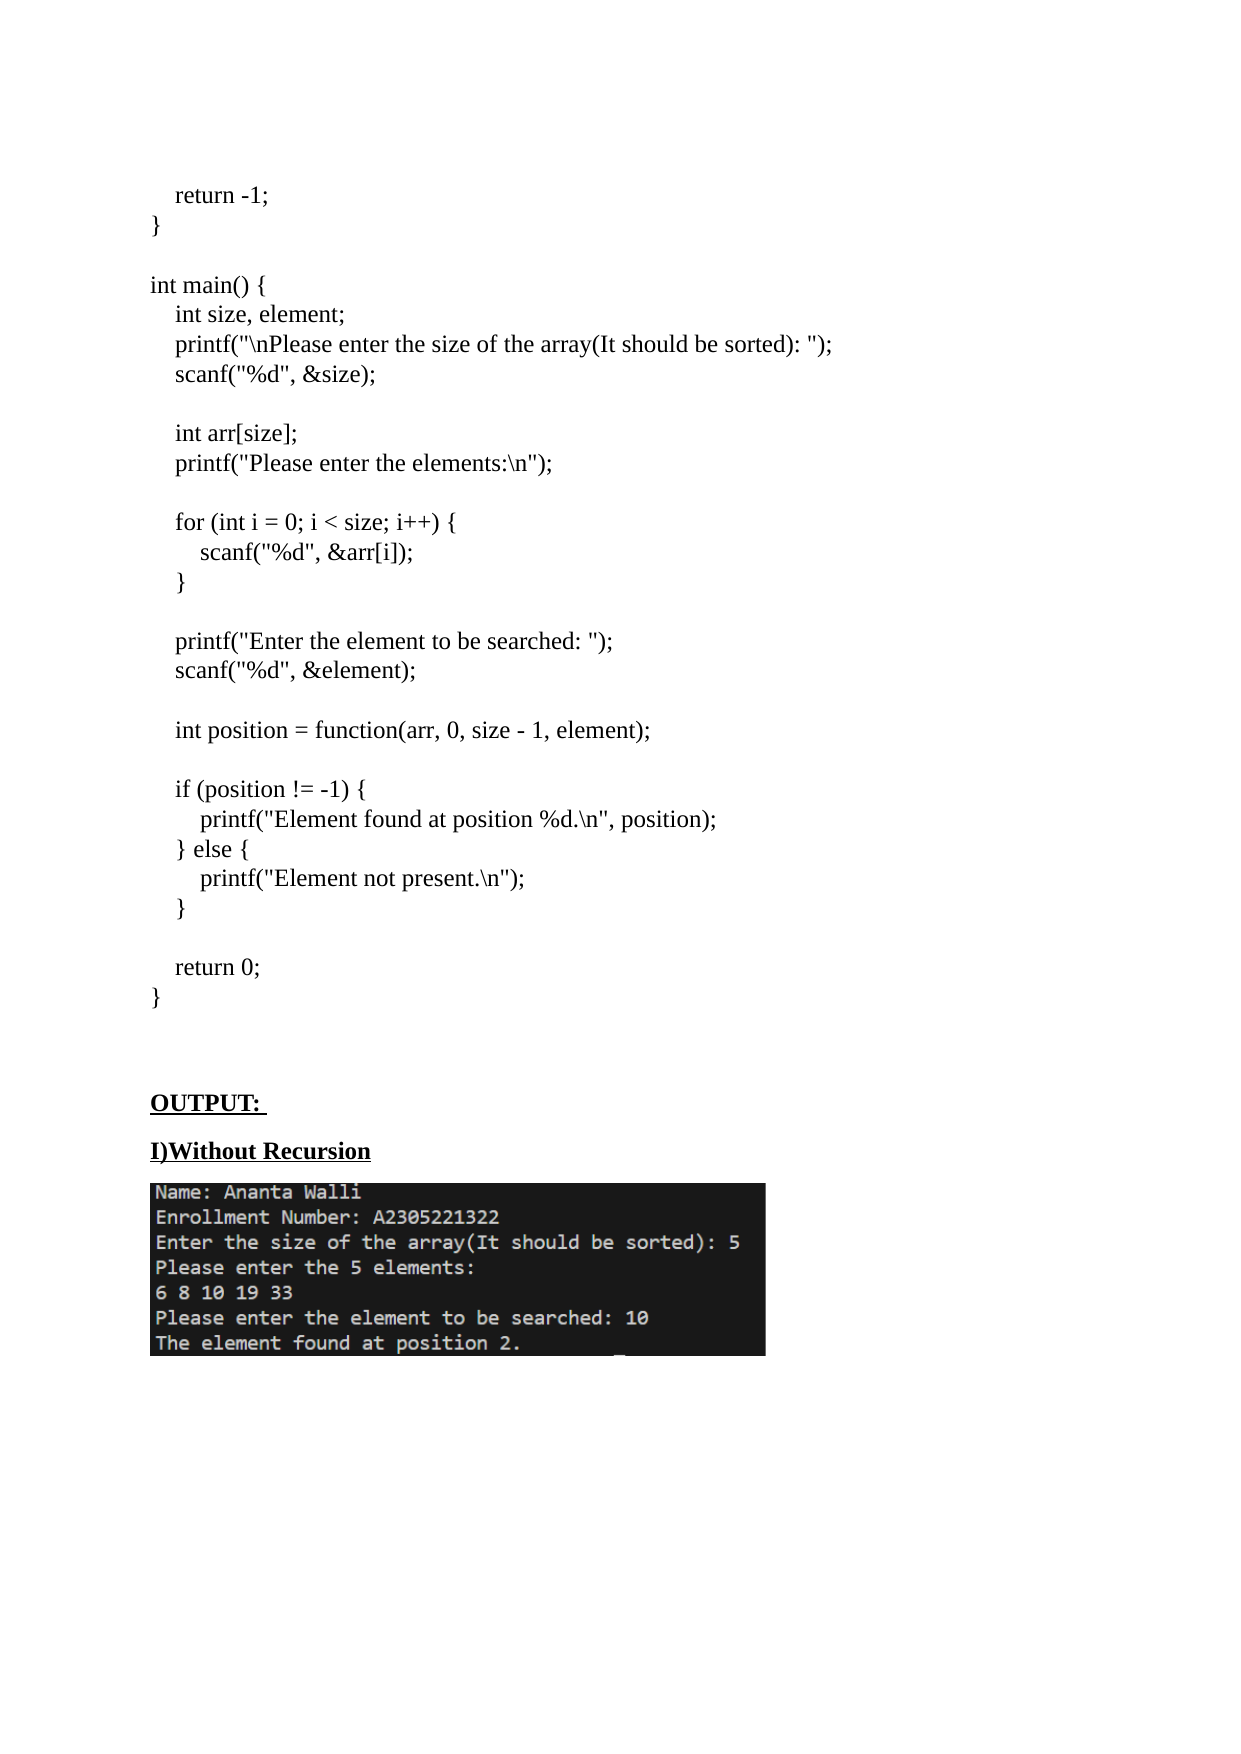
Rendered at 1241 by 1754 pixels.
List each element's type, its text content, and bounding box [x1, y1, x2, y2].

text printf("Please enter the elements:\n"); [150, 447, 1090, 477]
text int position = function(arr, 0, size - 1, element); [150, 714, 1090, 744]
text OUTPUT: [150, 1088, 1090, 1117]
text for (int i = 0; i < size; i++) { [150, 506, 1090, 536]
text } [150, 209, 1090, 239]
text } [150, 892, 1090, 922]
text if (position != -1) { [150, 773, 1090, 803]
text int arr[size]; [150, 417, 1090, 447]
text } [150, 566, 1090, 595]
text int size, element; [150, 298, 1090, 328]
picture [150, 1183, 766, 1356]
text printf("Element found at position %d.\n", position); [150, 803, 1090, 833]
text printf("Element not present.\n"); [150, 862, 1090, 892]
text return -1; [150, 180, 1090, 209]
text return 0; [150, 952, 1090, 981]
text int main() { [150, 269, 1090, 298]
text I)Without Recursion [150, 1136, 1090, 1165]
text scanf("%d", &size); [150, 358, 1090, 387]
text printf("\nPlease enter the size of the array(It should be sorted): "); [150, 328, 1090, 358]
text printf("Enter the element to be searched: "); [150, 625, 1090, 655]
text } [150, 981, 1090, 1011]
text scanf("%d", &element); [150, 655, 1090, 684]
text } else { [150, 833, 1090, 862]
text scanf("%d", &arr[i]); [150, 536, 1090, 566]
